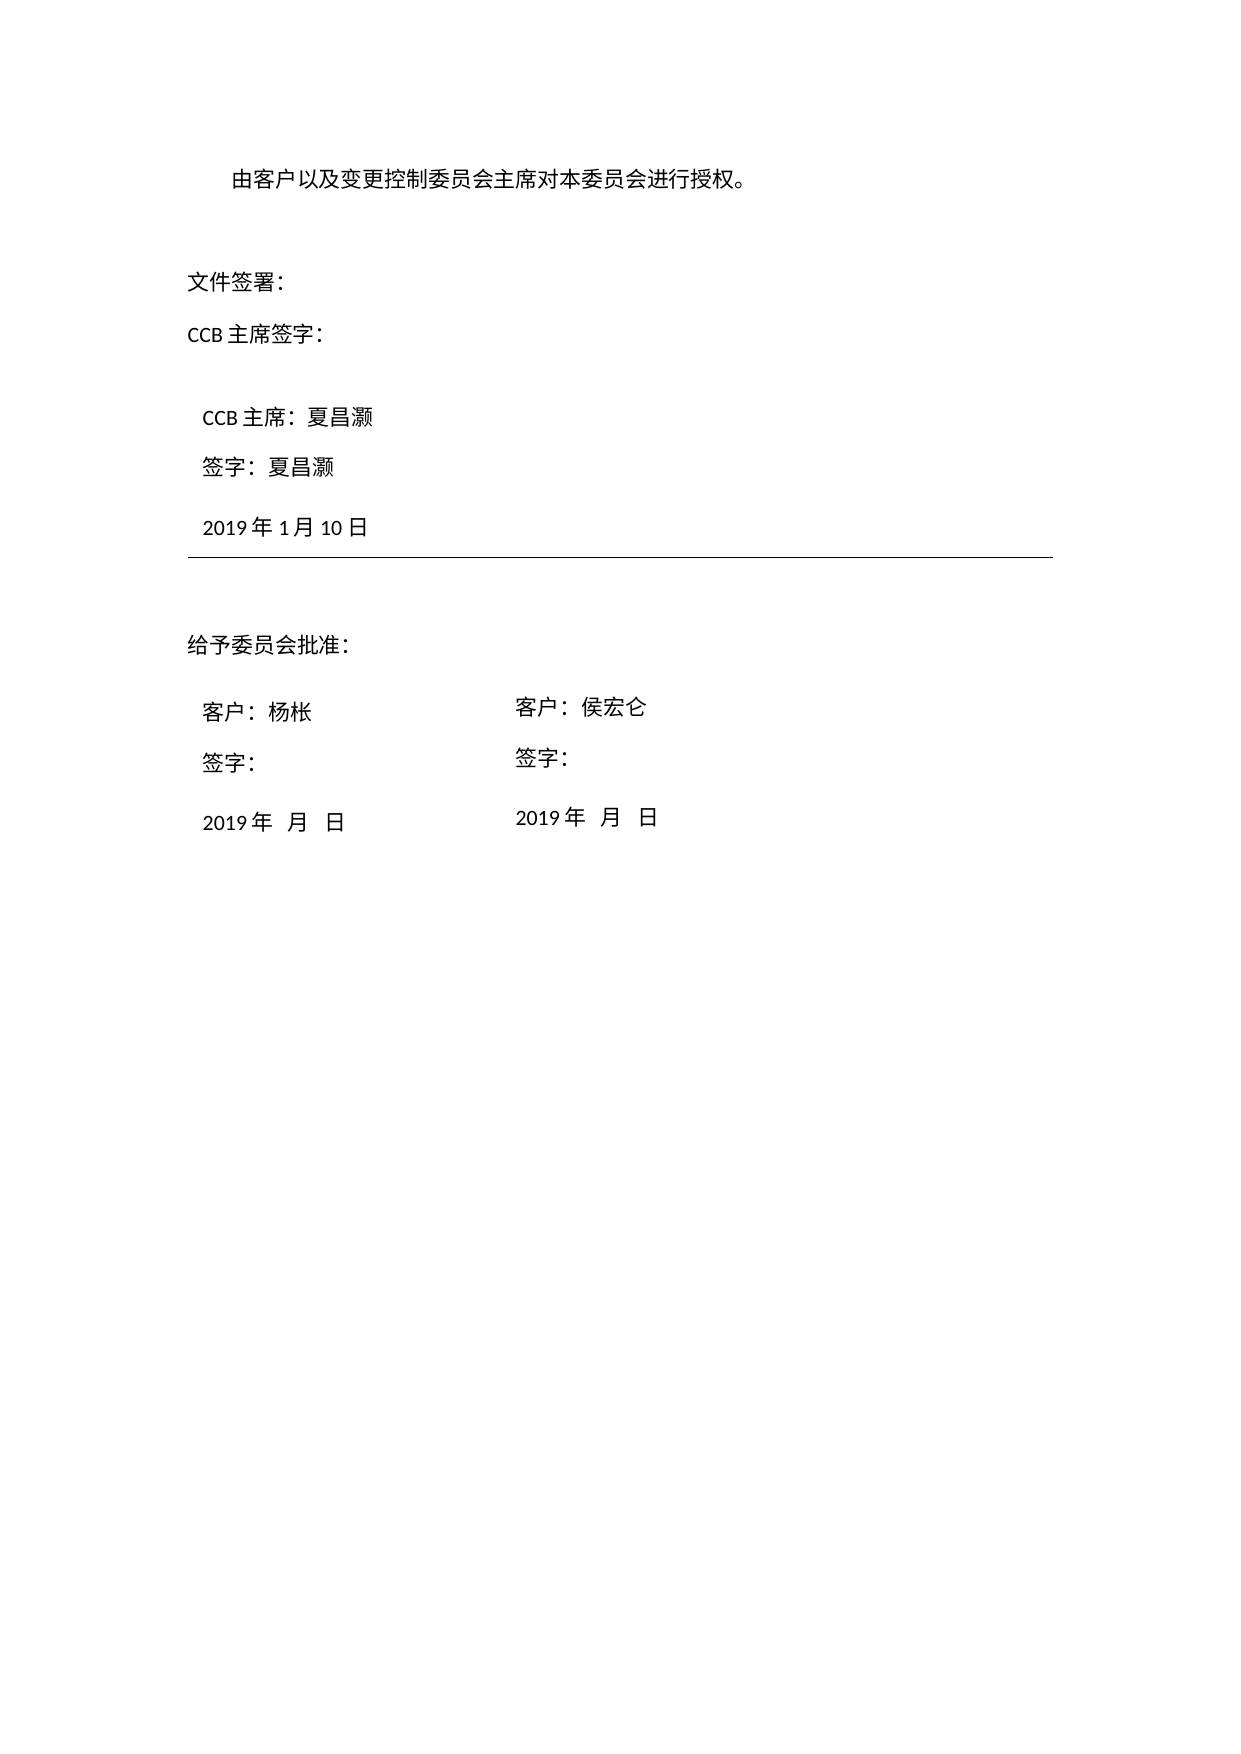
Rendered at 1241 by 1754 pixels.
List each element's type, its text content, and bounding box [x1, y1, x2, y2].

text 文件签署： [187, 265, 1053, 297]
text 由客户以及变更控制委员会主席对本委员会进行授权。 [187, 162, 1053, 194]
text 给予委员会批准： [187, 628, 1053, 661]
text CCB主席签字： [187, 317, 1053, 349]
